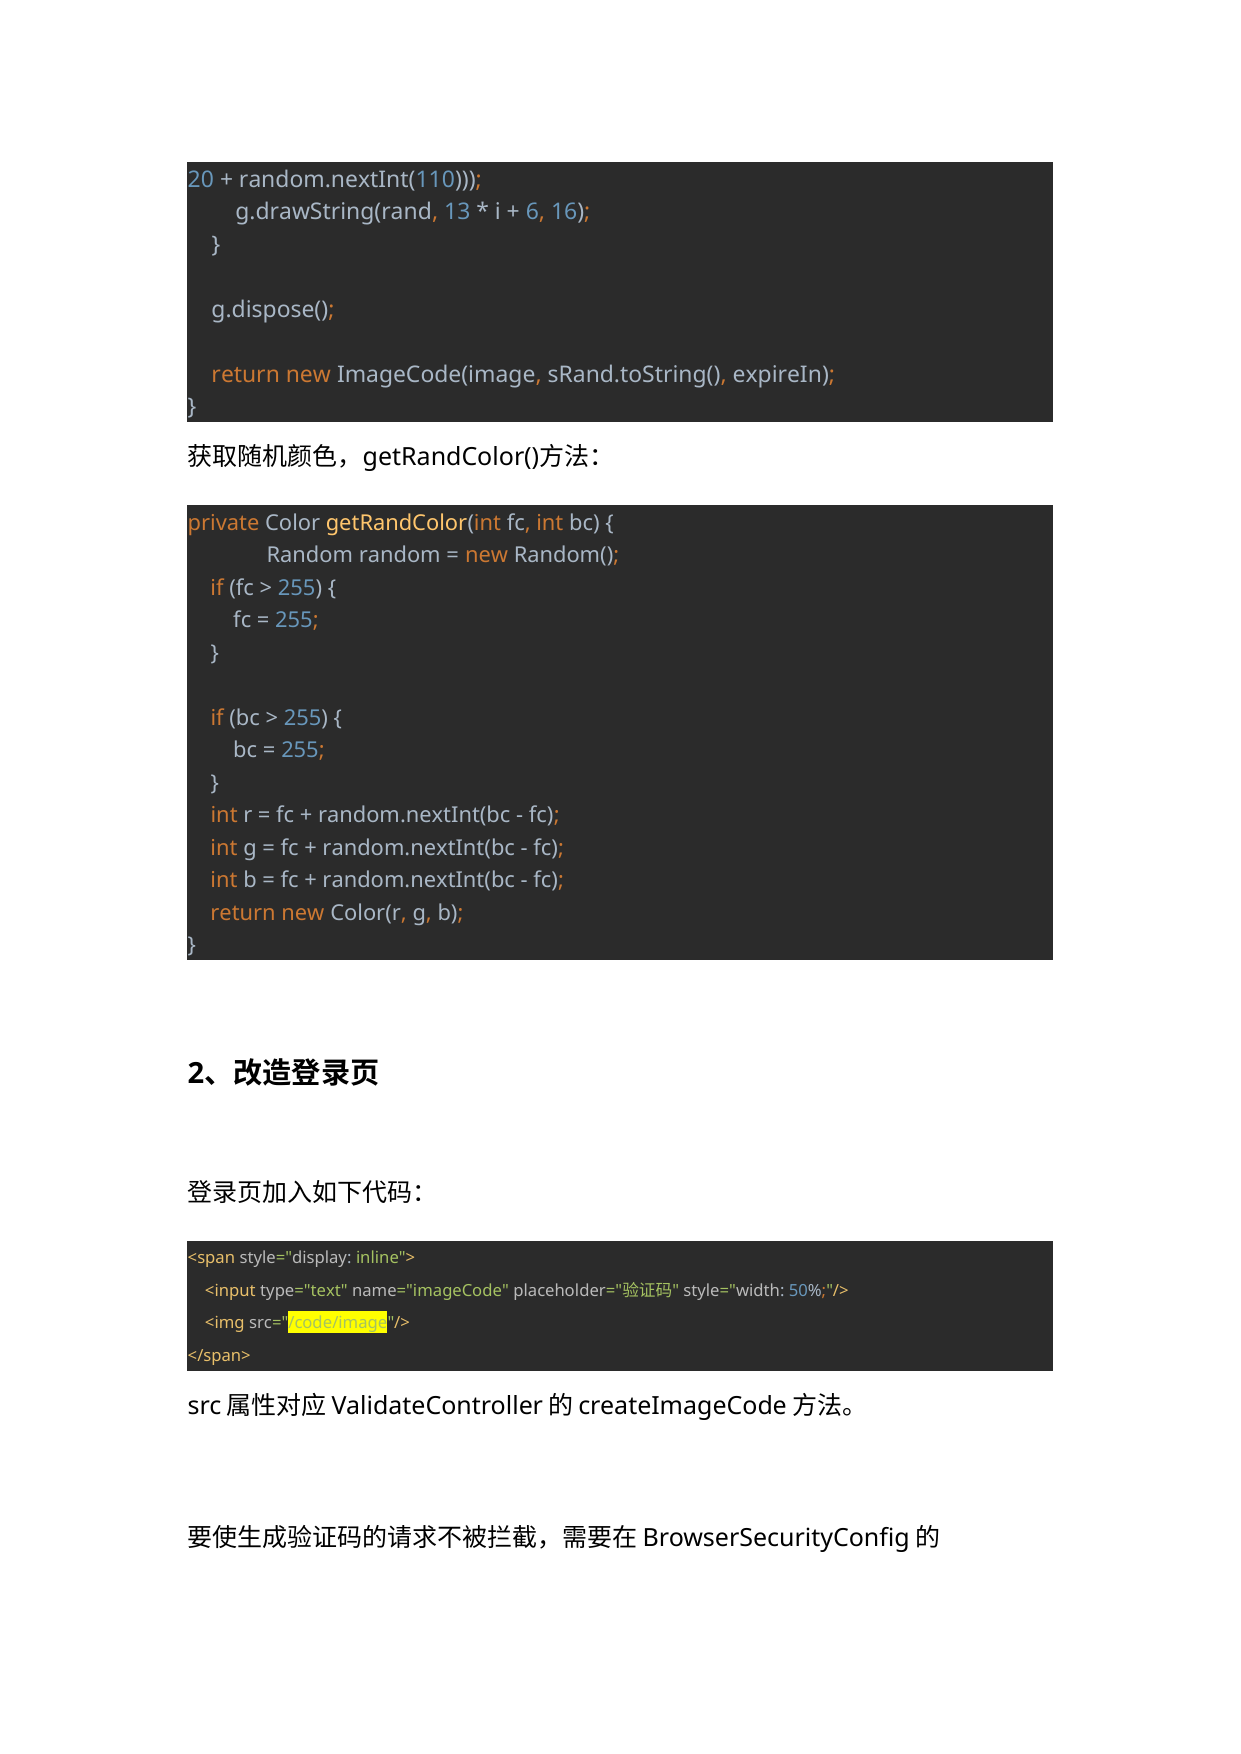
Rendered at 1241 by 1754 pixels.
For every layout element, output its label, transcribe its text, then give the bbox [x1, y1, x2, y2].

text <span style="display: inline"> [187, 1241, 1053, 1273]
text 登录页加入如下代码： [187, 1158, 1053, 1223]
subtitle 2、改造登录页 [187, 1039, 1053, 1104]
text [187, 1503, 1053, 1568]
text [187, 162, 1053, 422]
text Random random = new Random(); if (fc > 255) { fc = 255; } if (bc > 255) { bc = 255; } int r = fc + random.nextInt(bc - fc); int g = fc + random.nextInt(bc - fc); int b = fc + random.nextInt(bc - fc); return new Color(r, g, b); } [187, 538, 1053, 960]
text <input type="text" name="imageCode" placeholder="验证码" style="width: 50%;"/> <img src="/code/image"/> </span> [187, 1273, 1053, 1371]
text 获取随机颜色，getRandColor()方法： [187, 422, 1053, 487]
text src属性对应ValidateController的createImageCode方法。 [187, 1371, 1053, 1436]
text private Color getRandColor(int fc, int bc) { [187, 505, 1053, 538]
